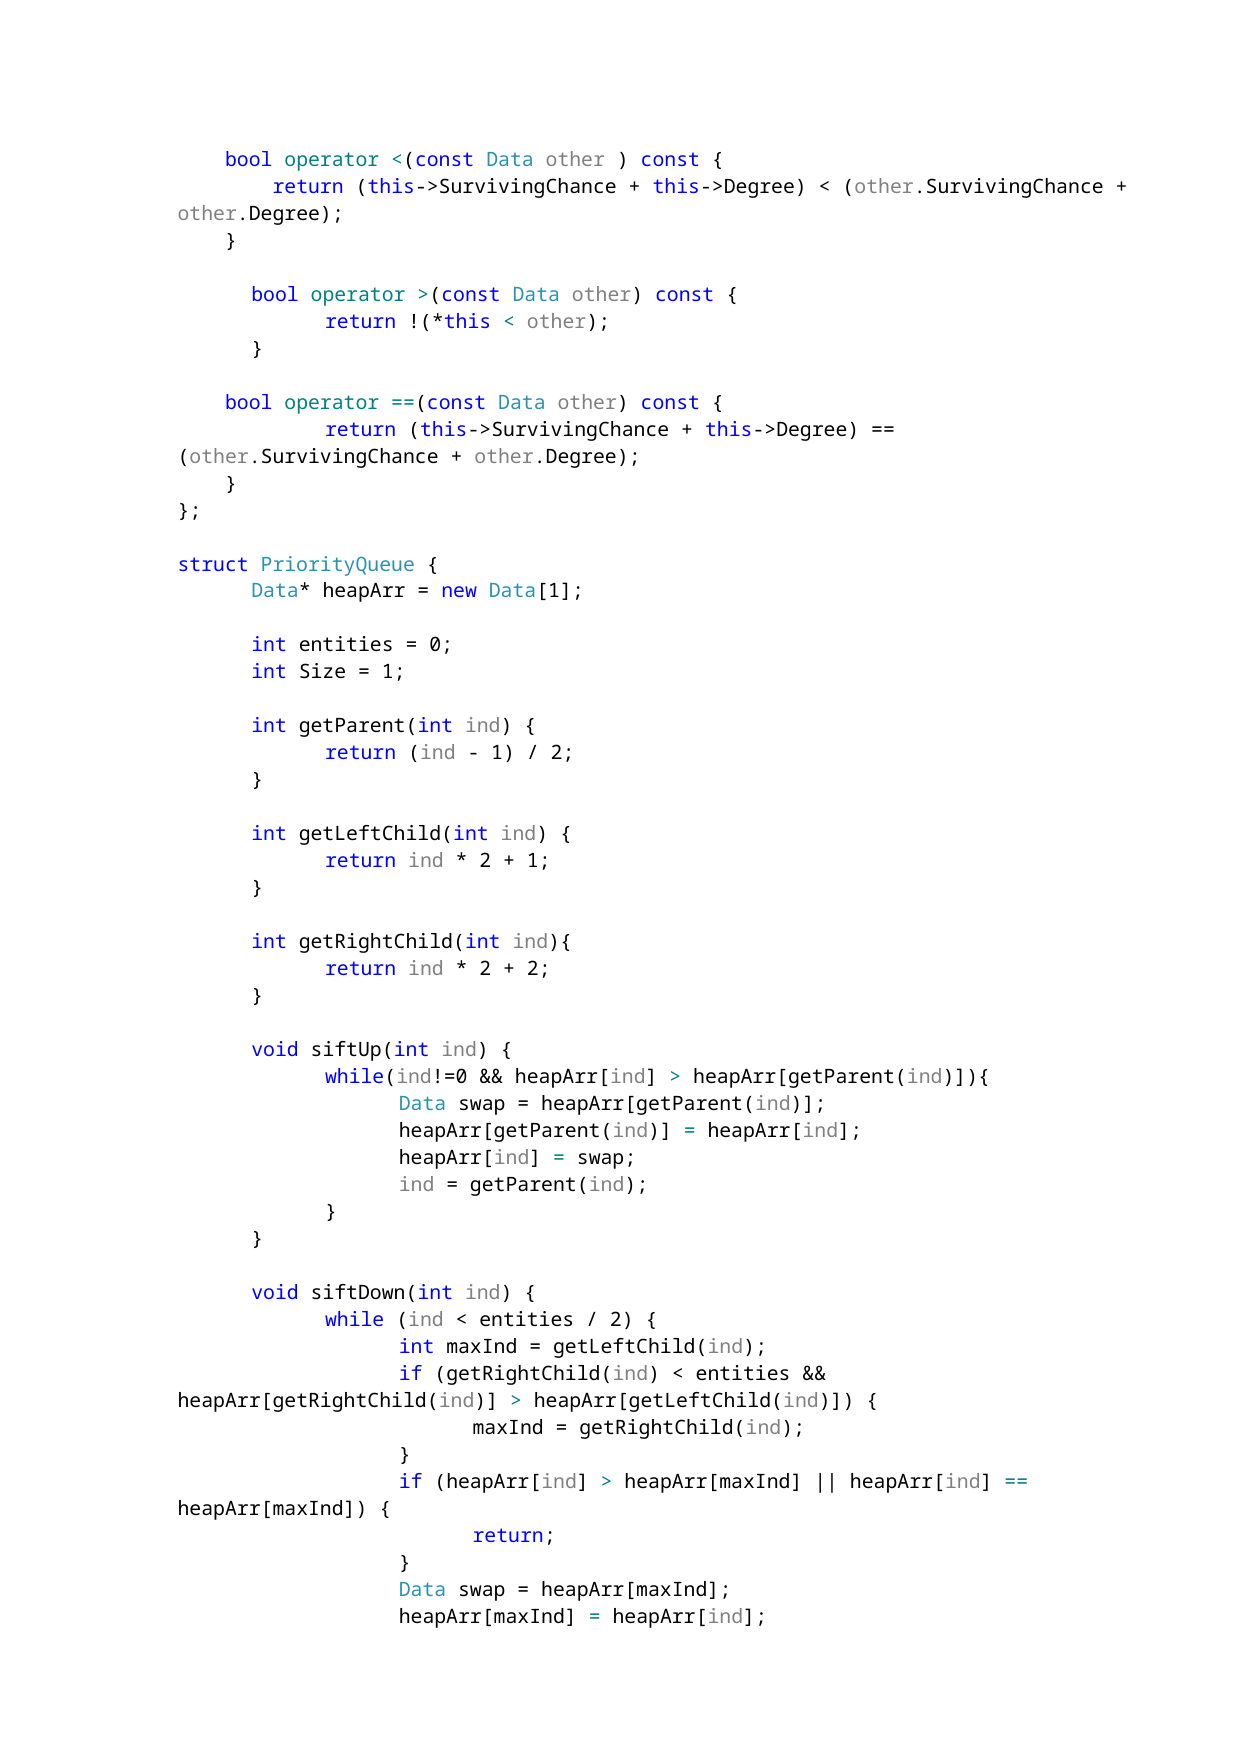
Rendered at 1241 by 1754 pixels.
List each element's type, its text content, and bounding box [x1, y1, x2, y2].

text return; [177, 1521, 1152, 1548]
text } [177, 1440, 1152, 1467]
text bool operator ==(const Data other) const { [177, 388, 1152, 415]
text return ind * 2 + 1; [177, 847, 1152, 873]
text } [177, 873, 1152, 901]
text return !(*this < other); [177, 307, 1152, 334]
text } [177, 1197, 1152, 1224]
text int maxInd = getLeftChild(ind); [177, 1332, 1152, 1359]
text void siftDown(int ind) { [177, 1278, 1152, 1305]
text return ind * 2 + 2; [177, 954, 1152, 981]
text void siftUp(int ind) { [177, 1035, 1152, 1062]
text while (ind < entities / 2) { [177, 1305, 1152, 1332]
text if (heapArr[ind] > heapArr[maxInd] || heapArr[ind] == heapArr[maxInd]) { [177, 1467, 1152, 1521]
text return (ind - 1) / 2; [177, 739, 1152, 766]
text ind = getParent(ind); [177, 1170, 1152, 1197]
text bool operator >(const Data other) const { [177, 280, 1152, 307]
text heapArr[ind] = swap; [177, 1143, 1152, 1170]
text } [177, 469, 1152, 496]
text struct PriorityQueue { [177, 550, 1152, 577]
text return (this->SurvivingChance + this->Degree) == (other.SurvivingChance + other.Degree); [177, 415, 1152, 469]
text int entities = 0; [177, 631, 1152, 658]
text } [177, 226, 1152, 253]
text int getLeftChild(int ind) { [177, 819, 1152, 847]
text Data swap = heapArr[getParent(ind)]; [177, 1089, 1152, 1116]
text } [177, 1548, 1152, 1575]
text if (getRightChild(ind) < entities && heapArr[getRightChild(ind)] > heapArr[getLeftChild(ind)]) { [177, 1359, 1152, 1413]
text } [177, 981, 1152, 1008]
text }; [177, 496, 1152, 523]
text } [177, 1224, 1152, 1251]
text int getParent(int ind) { [177, 712, 1152, 739]
text Data swap = heapArr[maxInd]; [177, 1575, 1152, 1602]
text heapArr[getParent(ind)] = heapArr[ind]; [177, 1116, 1152, 1143]
text bool operator <(const Data other ) const { [177, 145, 1152, 172]
text } [177, 766, 1152, 793]
text heapArr[maxInd] = heapArr[ind]; [177, 1602, 1152, 1629]
text maxInd = getRightChild(ind); [177, 1413, 1152, 1440]
text return (this->SurvivingChance + this->Degree) < (other.SurvivingChance + other.Degree); [177, 172, 1152, 226]
text Data* heapArr = new Data[1]; [177, 577, 1152, 604]
text int Size = 1; [177, 658, 1152, 685]
text int getRightChild(int ind){ [177, 927, 1152, 954]
text } [177, 334, 1152, 361]
text while(ind!=0 && heapArr[ind] > heapArr[getParent(ind)]){ [177, 1062, 1152, 1089]
